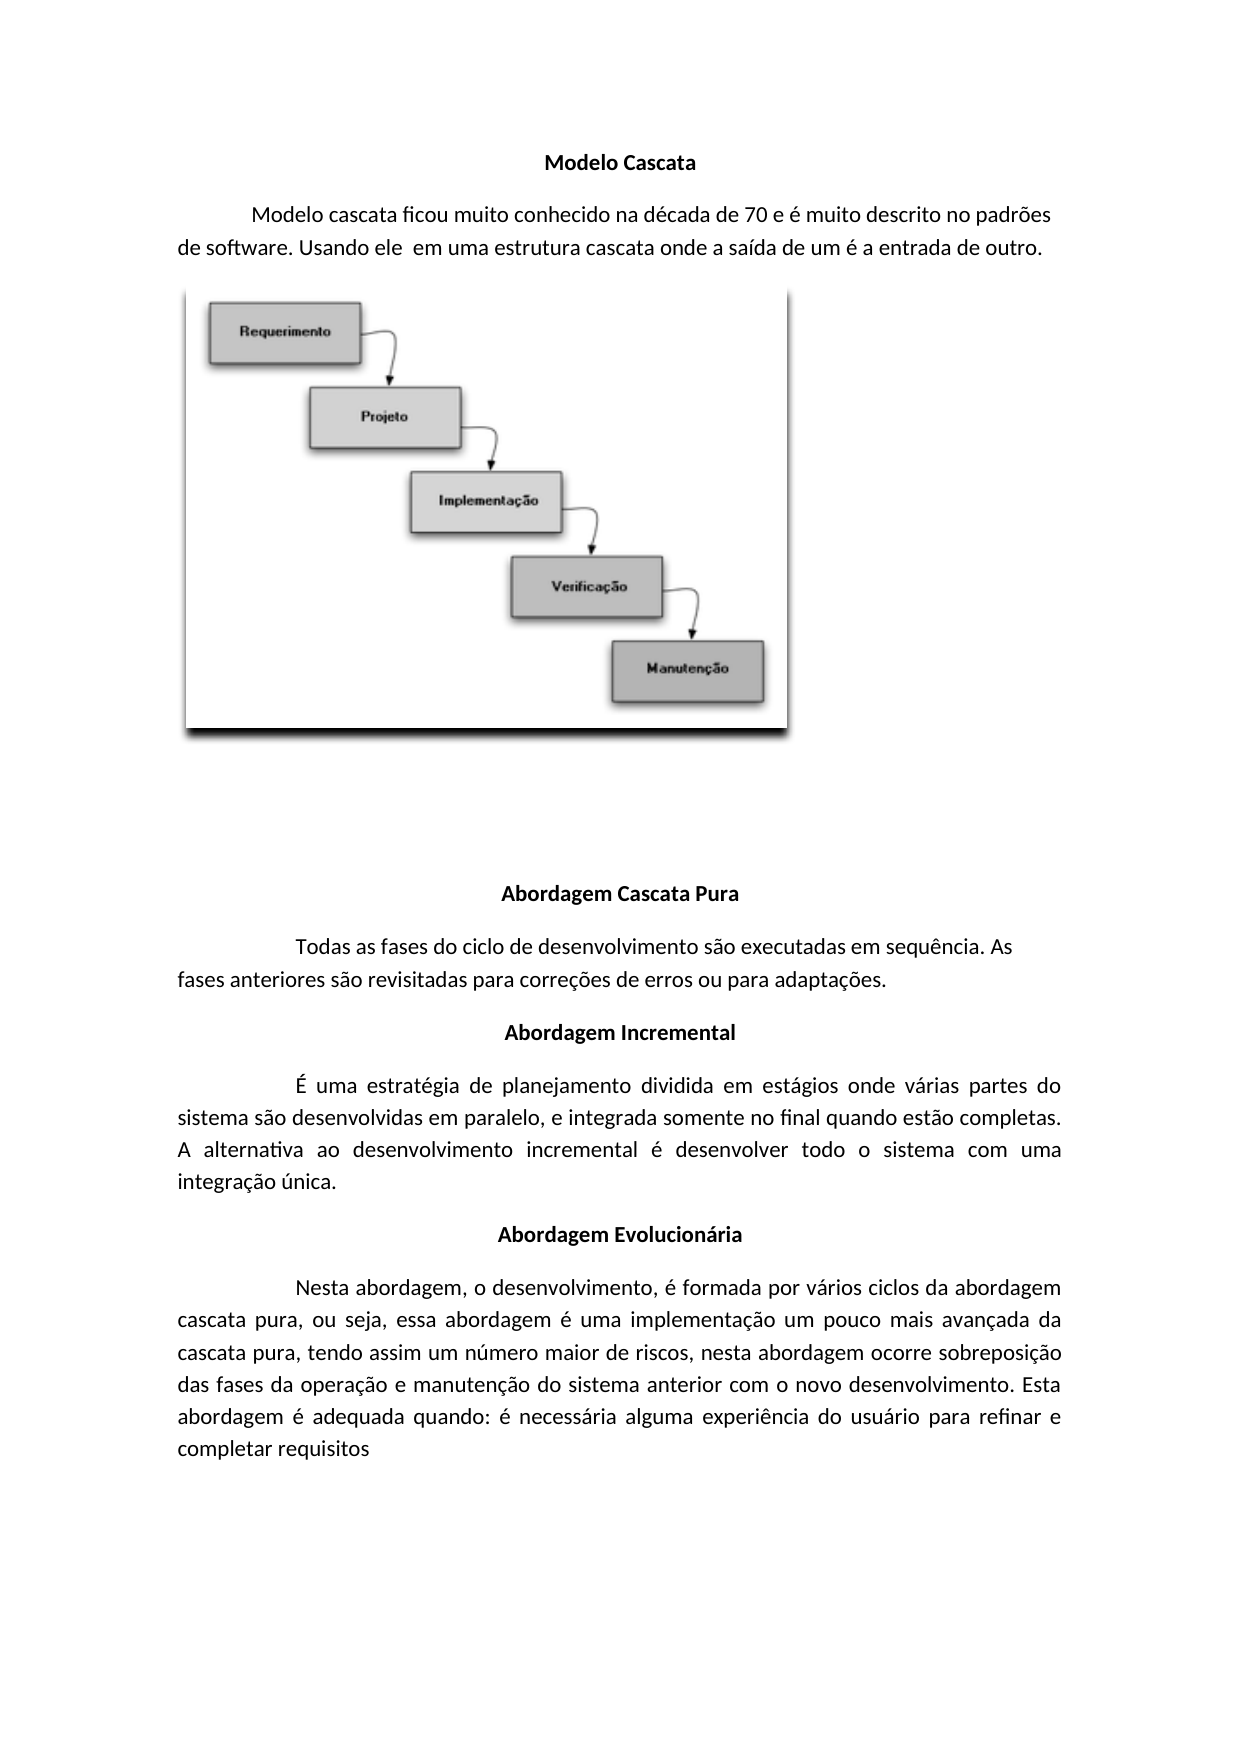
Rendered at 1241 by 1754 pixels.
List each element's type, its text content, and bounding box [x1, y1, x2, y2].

text Abordagem Cascata Pura [177, 879, 1063, 907]
text Abordagem Incremental [177, 1018, 1063, 1046]
text É uma estratégia de planejamento dividida em estágios onde várias partes do sistema são desenvolvidas em paralelo, e integrada somente no final quando estão completas. A alternativa ao desenvolvimento incremental é desenvolver todo o sistema com uma integração única. [177, 1071, 1063, 1195]
text Modelo Cascata [177, 148, 1063, 176]
text Abordagem Evolucionária [177, 1220, 1063, 1248]
text Todas as fases do ciclo de desenvolvimento são executadas em sequência. As fases anteriores são revisitadas para correções de erros ou para adaptações. [177, 932, 1063, 993]
text Nesta abordagem, o desenvolvimento, é formada por vários ciclos da abordagem cascata pura, ou seja, essa abordagem é uma implementação um pouco mais avançada da cascata pura, tendo assim um número maior de riscos, nesta abordagem ocorre sobreposição das fases da operação e manutenção do sistema anterior com o novo desenvolvimento. Esta abordagem é adequada quando: é necessária alguma experiência do usuário para refinar e completar requisitos [177, 1273, 1063, 1462]
picture [186, 285, 787, 728]
text Modelo cascata ficou muito conhecido na década de 70 e é muito descrito no padrões de software. Usando ele em uma estrutura cascata onde a saída de um é a entrada de outro. [177, 201, 1063, 261]
